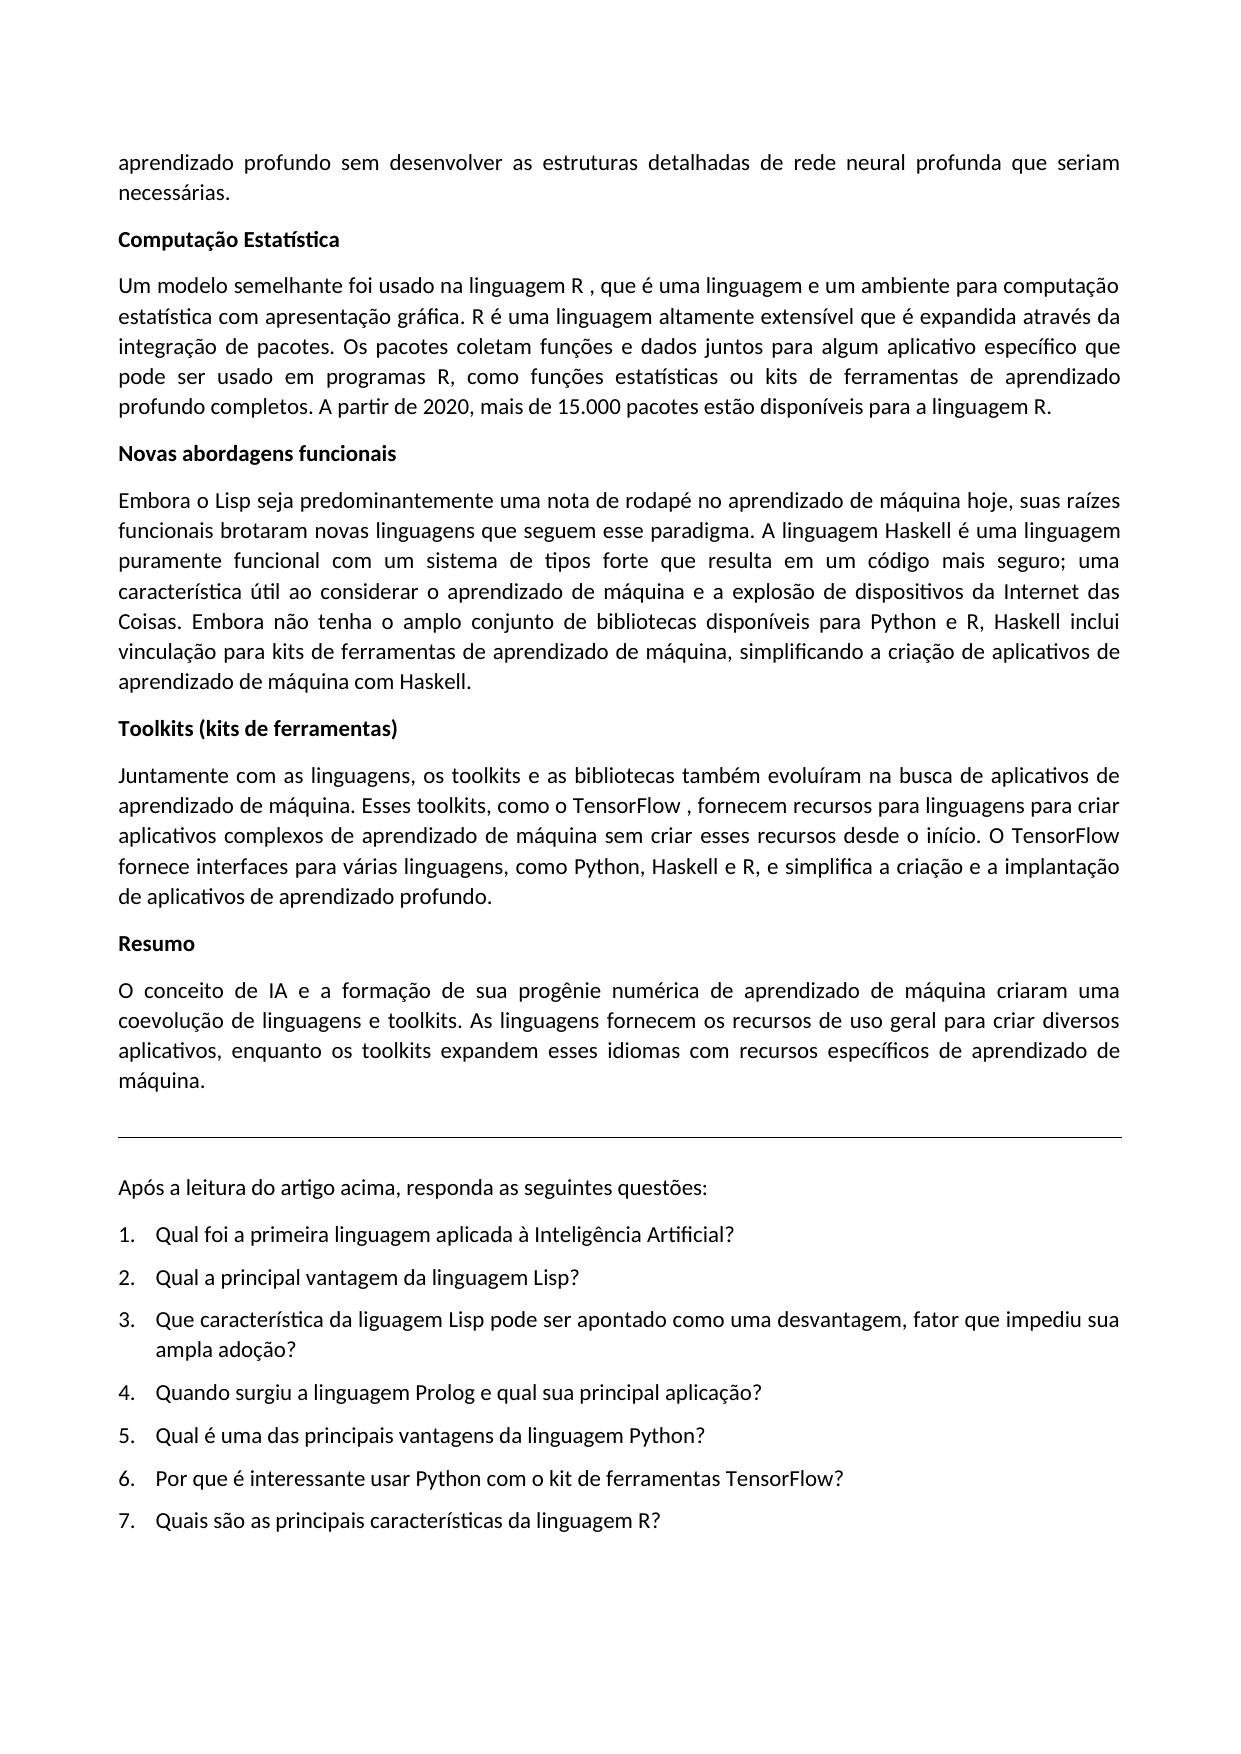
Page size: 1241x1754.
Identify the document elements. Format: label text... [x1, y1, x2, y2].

text Toolkits (kits de ferramentas) [118, 714, 1122, 742]
text Após a leitura do artigo acima, responda as seguintes questões: [118, 1173, 1122, 1201]
list Qual é uma das principais vantagens da linguagem Python? [118, 1421, 1122, 1449]
text O conceito de IA e a formação de sua progênie numérica de aprendizado de máquina criaram uma coevolução de linguagens e toolkits. As linguagens fornecem os recursos de uso geral para criar diversos aplicativos, enquanto os toolkits expandem esses idiomas com recursos específicos de aprendizado de máquina. [118, 976, 1122, 1094]
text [118, 148, 1122, 206]
list Quais são as principais características da linguagem R? [118, 1506, 1122, 1534]
text Juntamente com as linguagens, os toolkits e as bibliotecas também evoluíram na busca de aplicativos de aprendizado de máquina. Esses toolkits, como o TensorFlow , fornecem recursos para linguagens para criar aplicativos complexos de aprendizado de máquina sem criar esses recursos desde o início. O TensorFlow fornece interfaces para várias linguagens, como Python, Haskell e R, e simplifica a criação e a implantação de aplicativos de aprendizado profundo. [118, 761, 1122, 910]
list Que característica da liguagem Lisp pode ser apontado como uma desvantagem, fator que impediu sua ampla adoção? [118, 1305, 1122, 1363]
list Por que é interessante usar Python com o kit de ferramentas TensorFlow? [118, 1464, 1122, 1492]
text Embora o Lisp seja predominantemente uma nota de rodapé no aprendizado de máquina hoje, suas raízes funcionais brotaram novas linguagens que seguem esse paradigma. A linguagem Haskell é uma linguagem puramente funcional com um sistema de tipos forte que resulta em um código mais seguro; uma característica útil ao considerar o aprendizado de máquina e a explosão de dispositivos da Internet das Coisas. Embora não tenha o amplo conjunto de bibliotecas disponíveis para Python e R, Haskell inclui vinculação para kits de ferramentas de aprendizado de máquina, simplificando a criação de aplicativos de aprendizado de máquina com Haskell. [118, 486, 1122, 696]
text Resumo [118, 929, 1122, 957]
text Um modelo semelhante foi usado na linguagem R , que é uma linguagem e um ambiente para computação estatística com apresentação gráfica. R é uma linguagem altamente extensível que é expandida através da integração de pacotes. Os pacotes coletam funções e dados juntos para algum aplicativo específico que pode ser usado em programas R, como funções estatísticas ou kits de ferramentas de aprendizado profundo completos. A partir de 2020, mais de 15.000 pacotes estão disponíveis para a linguagem R. [118, 272, 1122, 421]
list Quando surgiu a linguagem Prolog e qual sua principal aplicação? [118, 1378, 1122, 1406]
text Computação Estatística [118, 225, 1122, 253]
list Qual a principal vantagem da linguagem Lisp? [118, 1263, 1122, 1291]
text Novas abordagens funcionais [118, 439, 1122, 467]
list Qual foi a primeira linguagem aplicada à Inteligência Artificial? [118, 1220, 1122, 1248]
